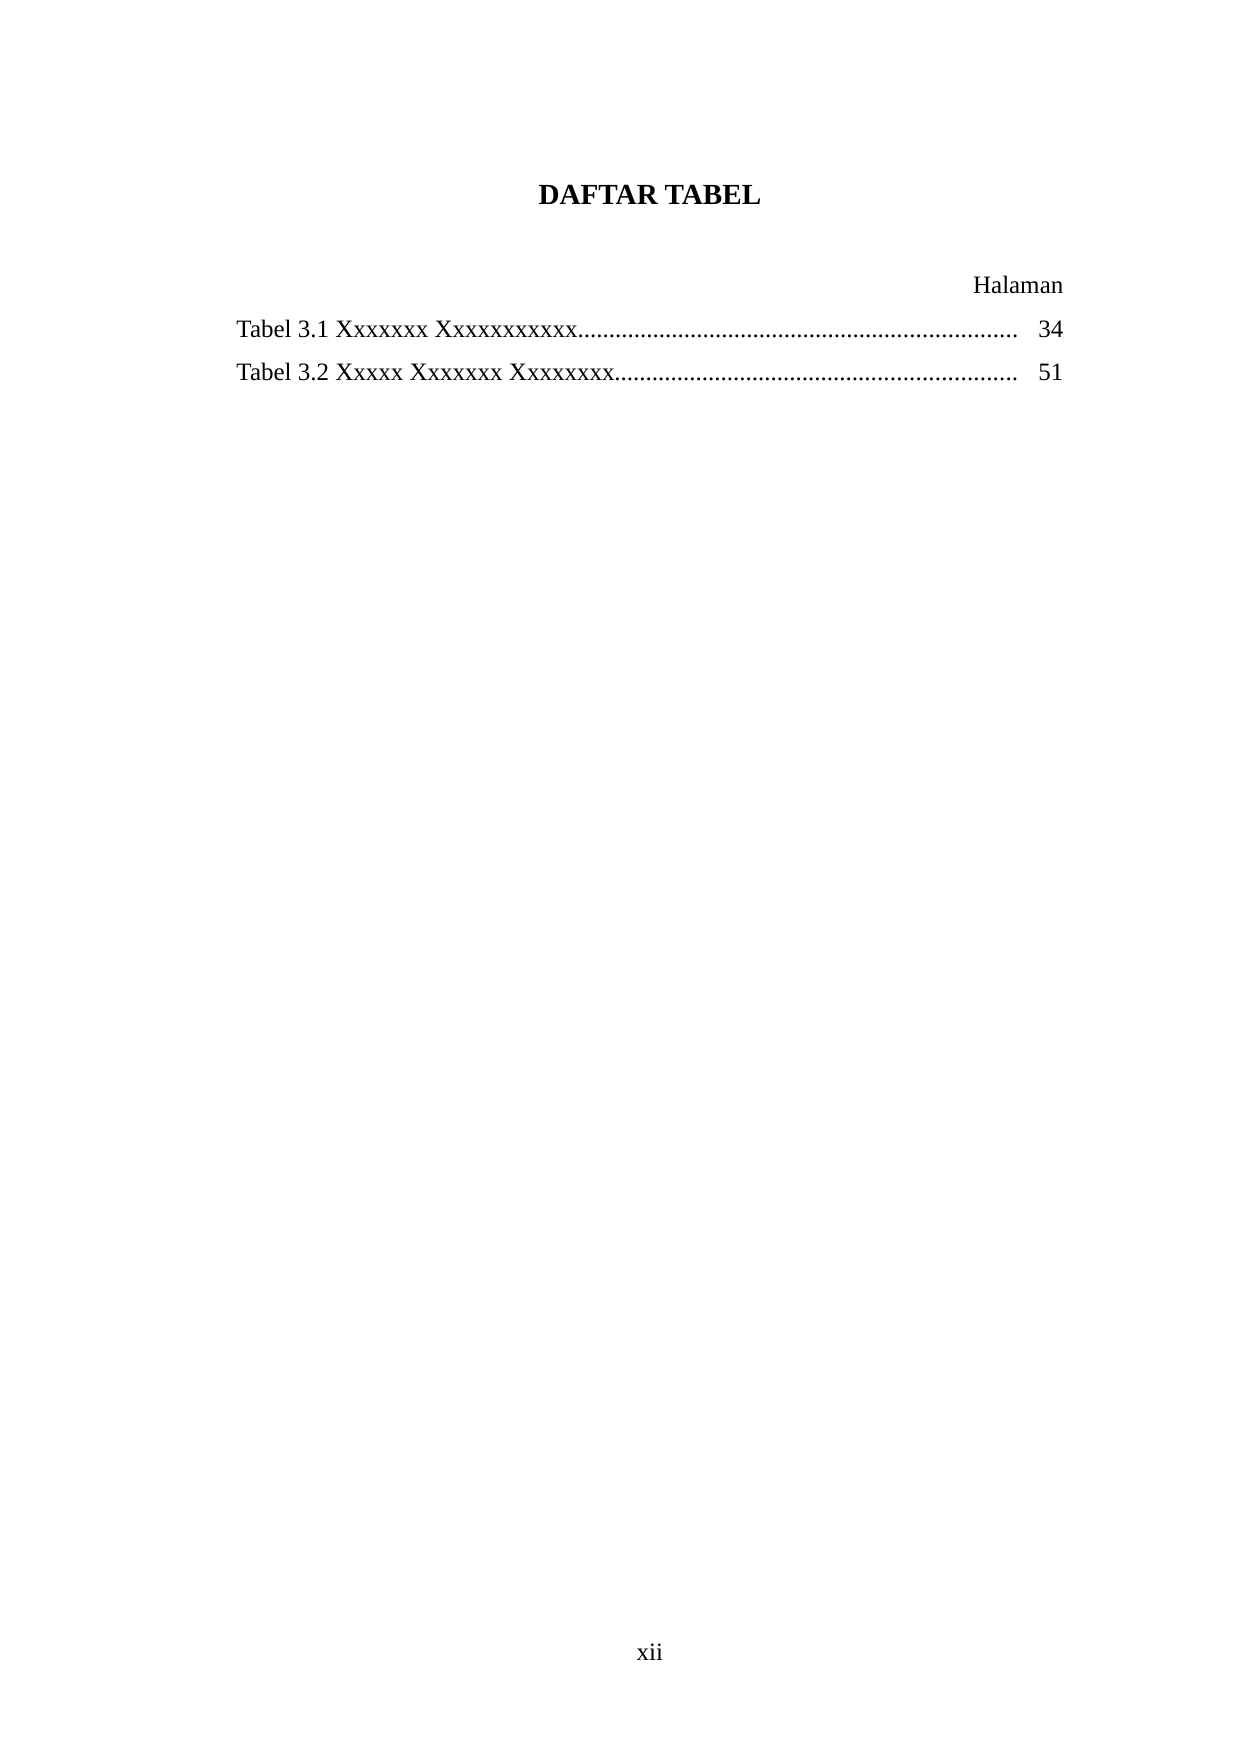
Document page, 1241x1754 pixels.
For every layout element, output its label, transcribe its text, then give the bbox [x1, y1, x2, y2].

text Tabel 3.1 Xxxxxxx Xxxxxxxxxxx 34 [236, 314, 1063, 342]
text Tabel 3.2 Xxxxx Xxxxxxx Xxxxxxxx 51 [236, 357, 1063, 386]
subtitle DAFTAR TABEL [236, 177, 1063, 211]
text Halaman [236, 271, 1063, 299]
